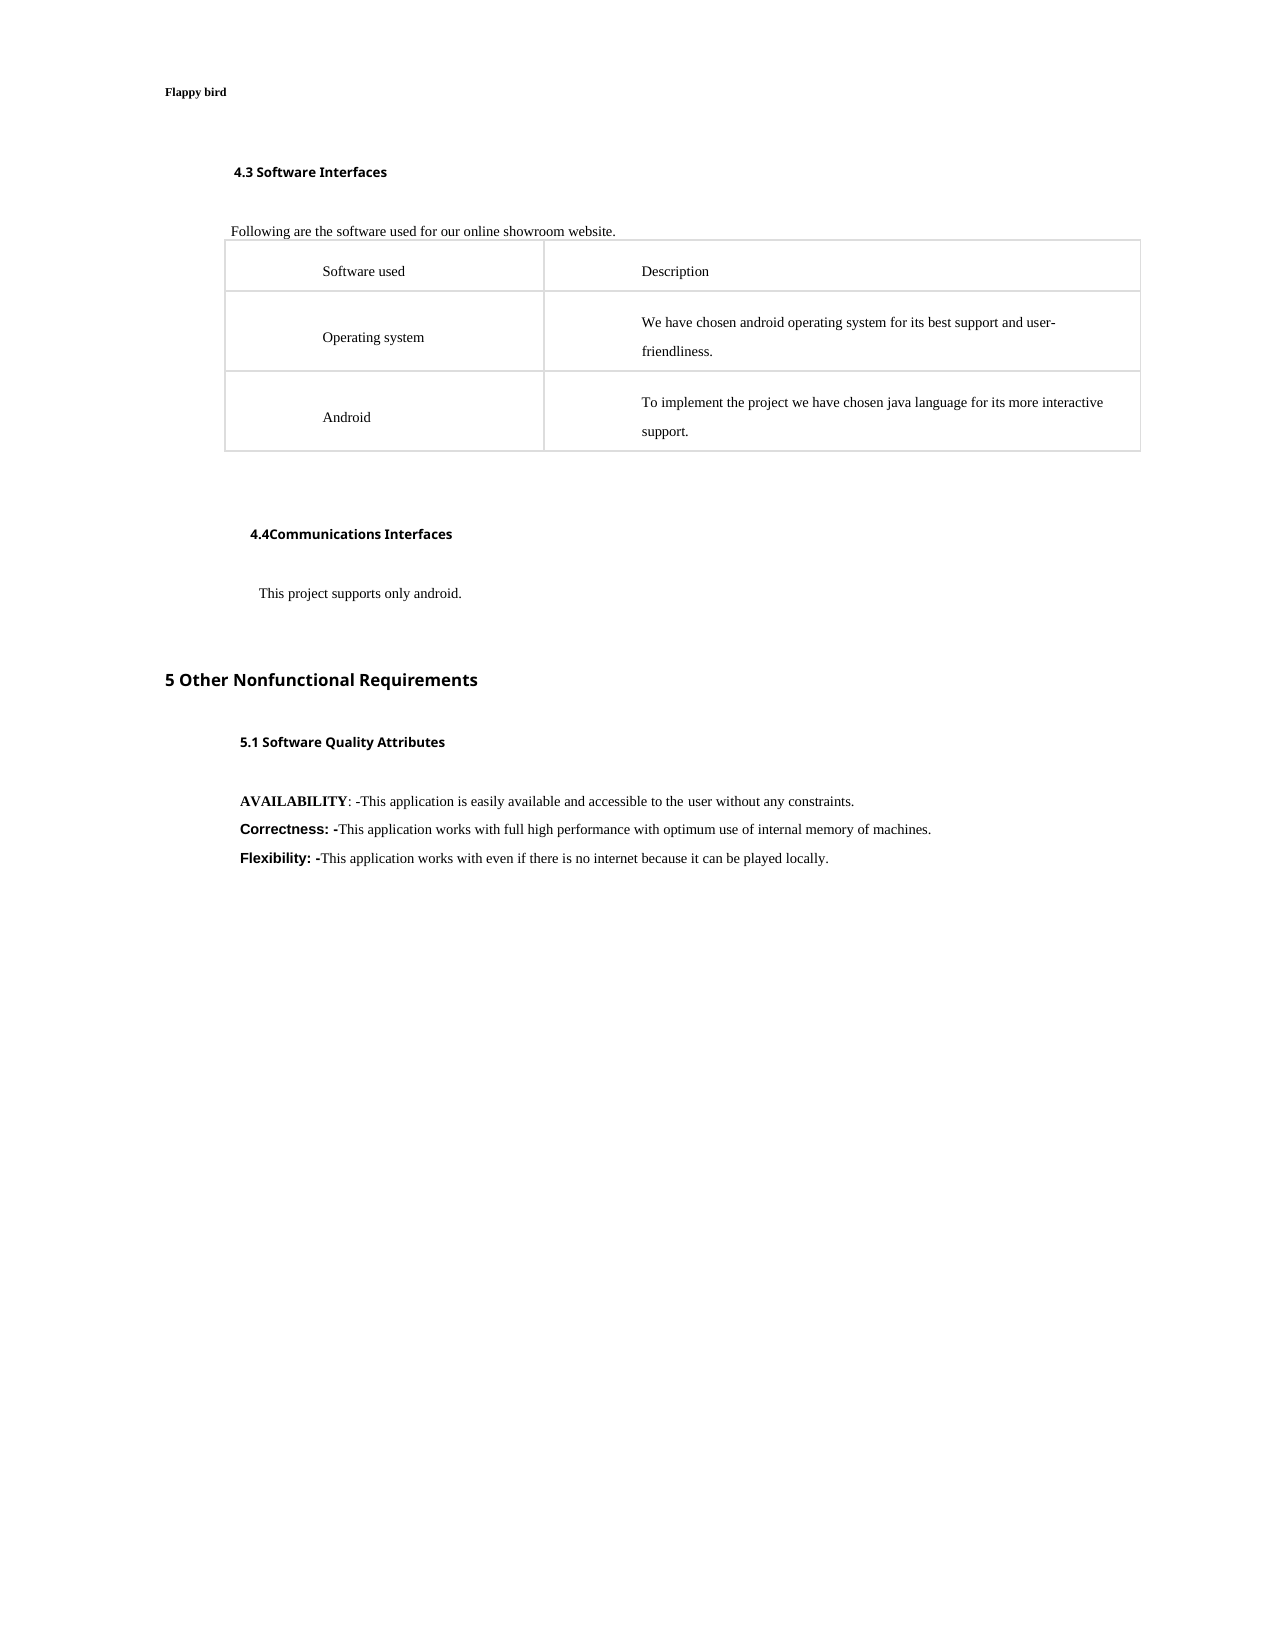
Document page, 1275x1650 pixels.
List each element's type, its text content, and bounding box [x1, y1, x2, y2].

table_cell We have chosen android operating system for its best support and user-friendliness. [545, 292, 1140, 370]
subtitle 5 Other Nonfunctional Requirements [165, 651, 1140, 691]
table_header Description [545, 241, 1140, 290]
text Flexibility: -This application works with even if there is no internet because it can be played locally. [240, 838, 1140, 867]
text AVAILABILITY: -This application is easily available and accessible to the user without any constraints. [240, 781, 1140, 809]
text Correctness: -This application works with full high performance with optimum use of internal memory of machines. [240, 809, 1140, 838]
table_cell Operating system [226, 292, 543, 370]
text This project supports only android. [258, 572, 1140, 601]
subtitle 4.4Communications Interfaces [240, 512, 1140, 543]
table_cell Android [226, 372, 543, 450]
subtitle 4.3 Software Interfaces [231, 150, 1140, 181]
table_cell To implement the project we have chosen java language for its more interactive support. [545, 372, 1140, 450]
text Following are the software used for our online showroom website. [231, 210, 1140, 239]
subtitle 5.1 Software Quality Attributes [240, 720, 1140, 751]
table_header Software used [226, 241, 543, 290]
